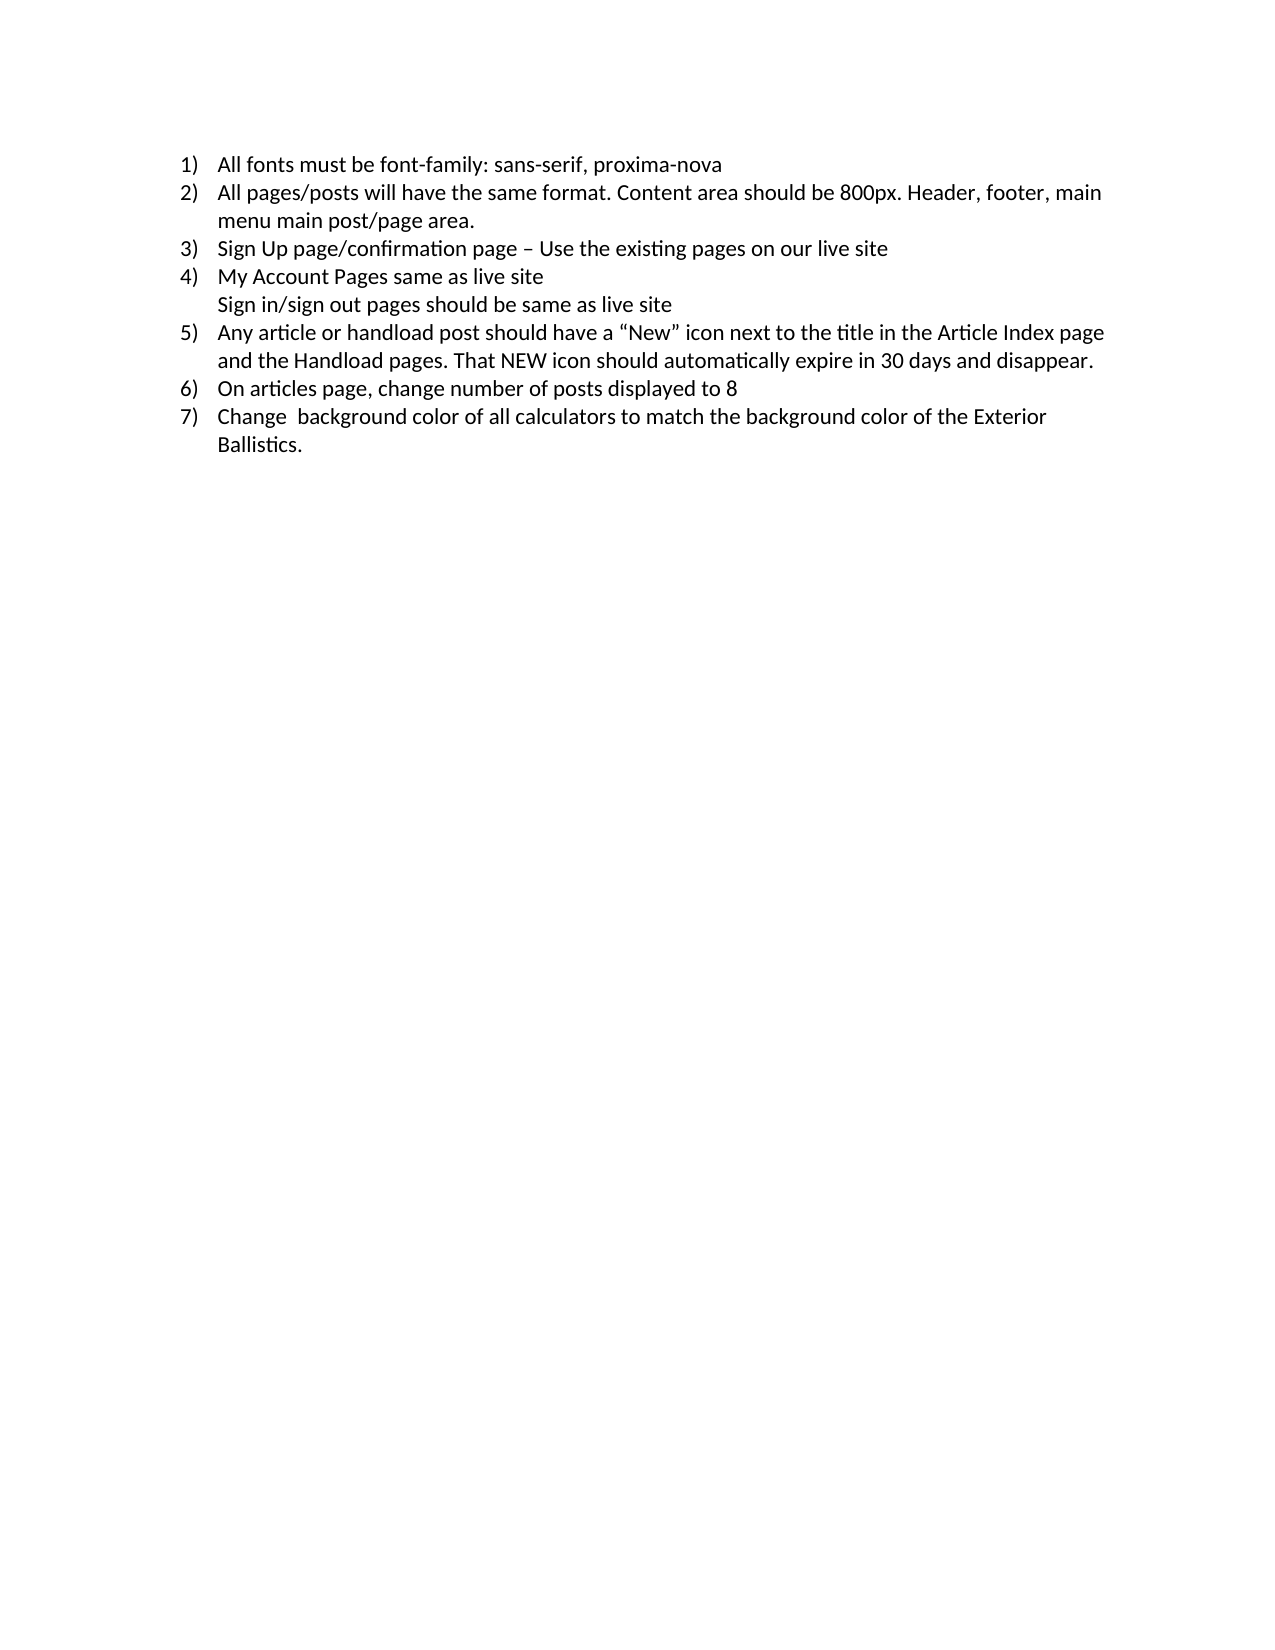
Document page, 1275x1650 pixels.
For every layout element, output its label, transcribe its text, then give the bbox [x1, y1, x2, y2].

list On articles page, change number of posts displayed to 8 [180, 374, 1125, 402]
list All pages/posts will have the same format. Content area should be 800px. Header, footer, main menu main post/page area. [180, 178, 1125, 234]
list All fonts must be font-family: sans-serif, proxima-nova [180, 150, 1125, 178]
list My Account Pages same as live site [180, 262, 1125, 290]
list Any article or handload post should have a “New” icon next to the title in the Article Index page and the Handload pages. That NEW icon should automatically expire in 30 days and disappear. [180, 318, 1125, 374]
list Sign Up page/confirmation page – Use the existing pages on our live site [180, 234, 1125, 262]
list Change background color of all calculators to match the background color of the Exterior Ballistics. [180, 402, 1125, 458]
list Sign in/sign out pages should be same as live site [217, 290, 1125, 318]
